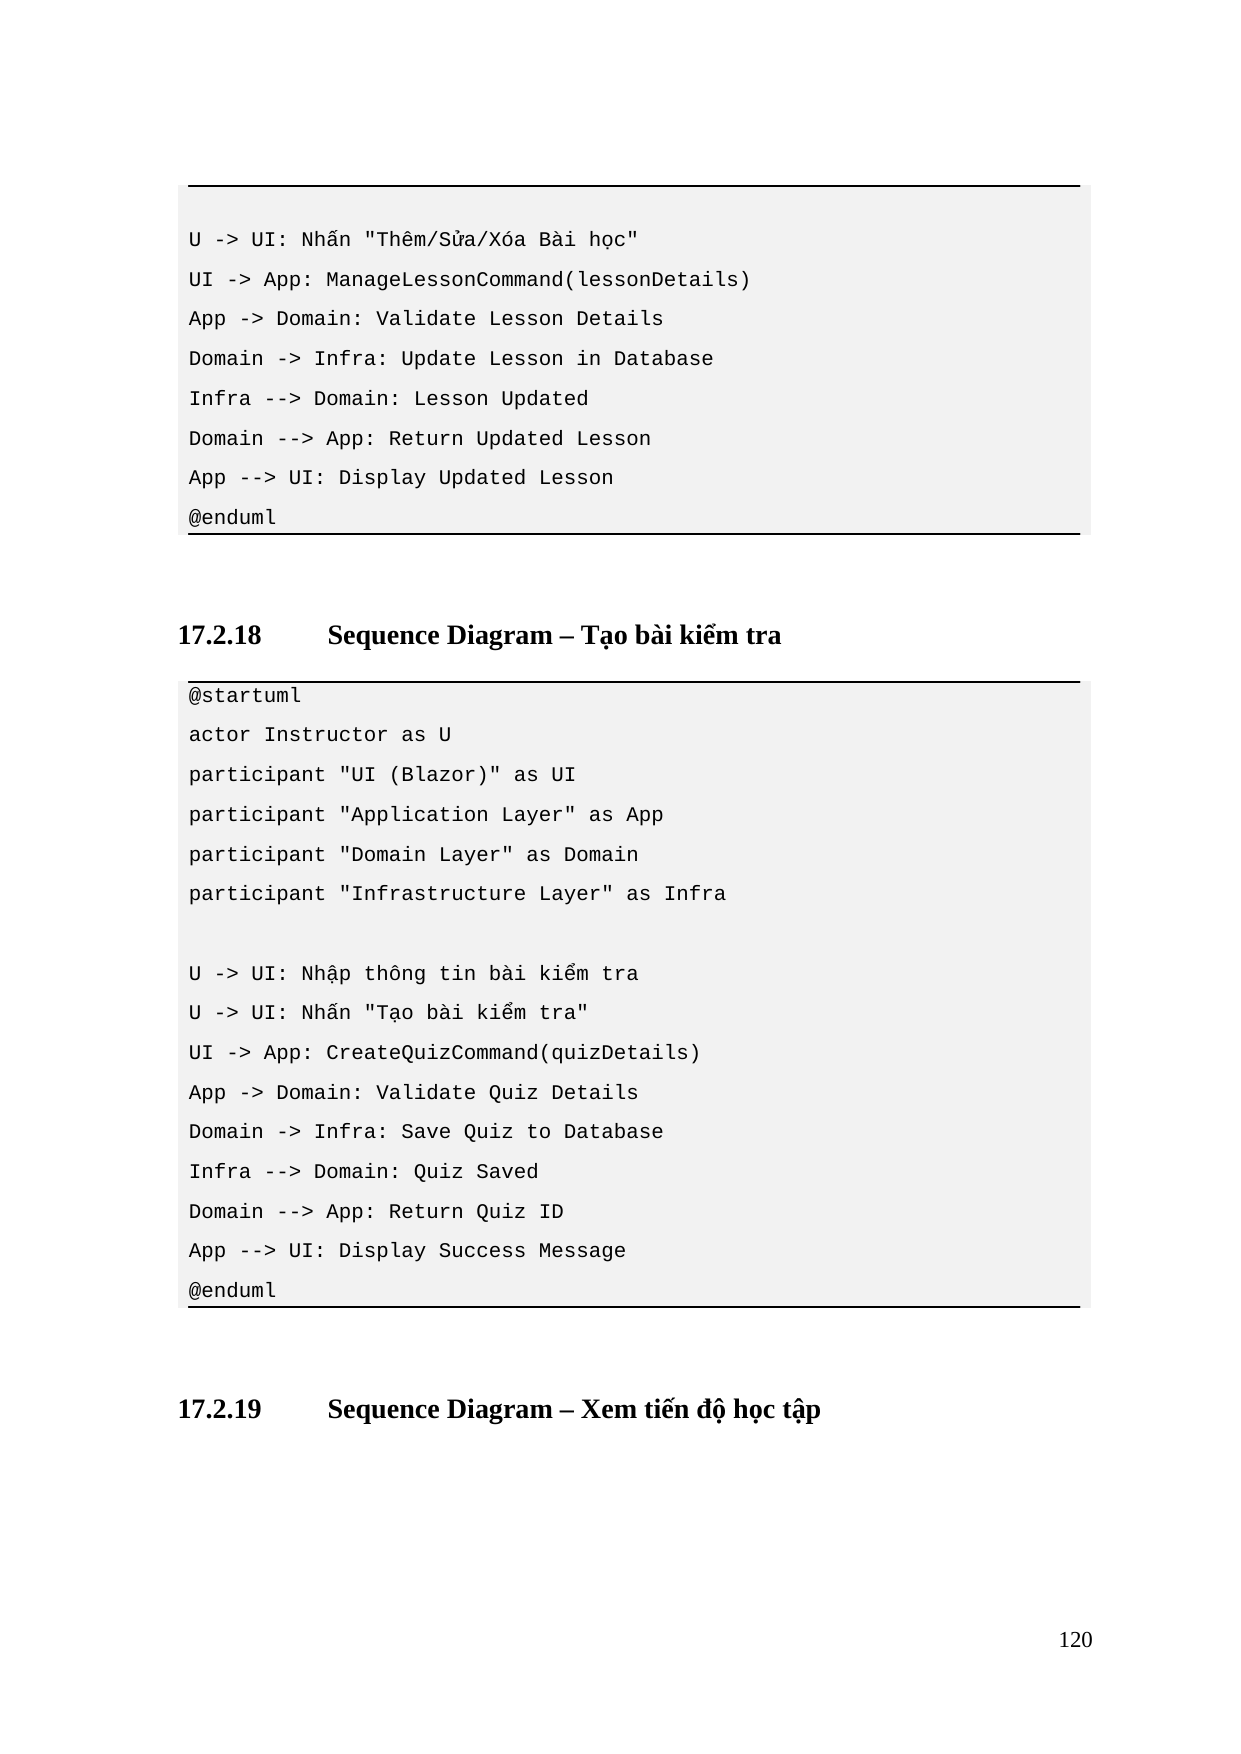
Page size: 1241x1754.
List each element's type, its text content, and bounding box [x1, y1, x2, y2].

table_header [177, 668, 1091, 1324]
subtitle Sequence Diagram – Xem tiến độ học tập [177, 1392, 1092, 1424]
subtitle Sequence Diagram – Tạo bài kiểm tra [177, 618, 1092, 651]
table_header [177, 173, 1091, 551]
